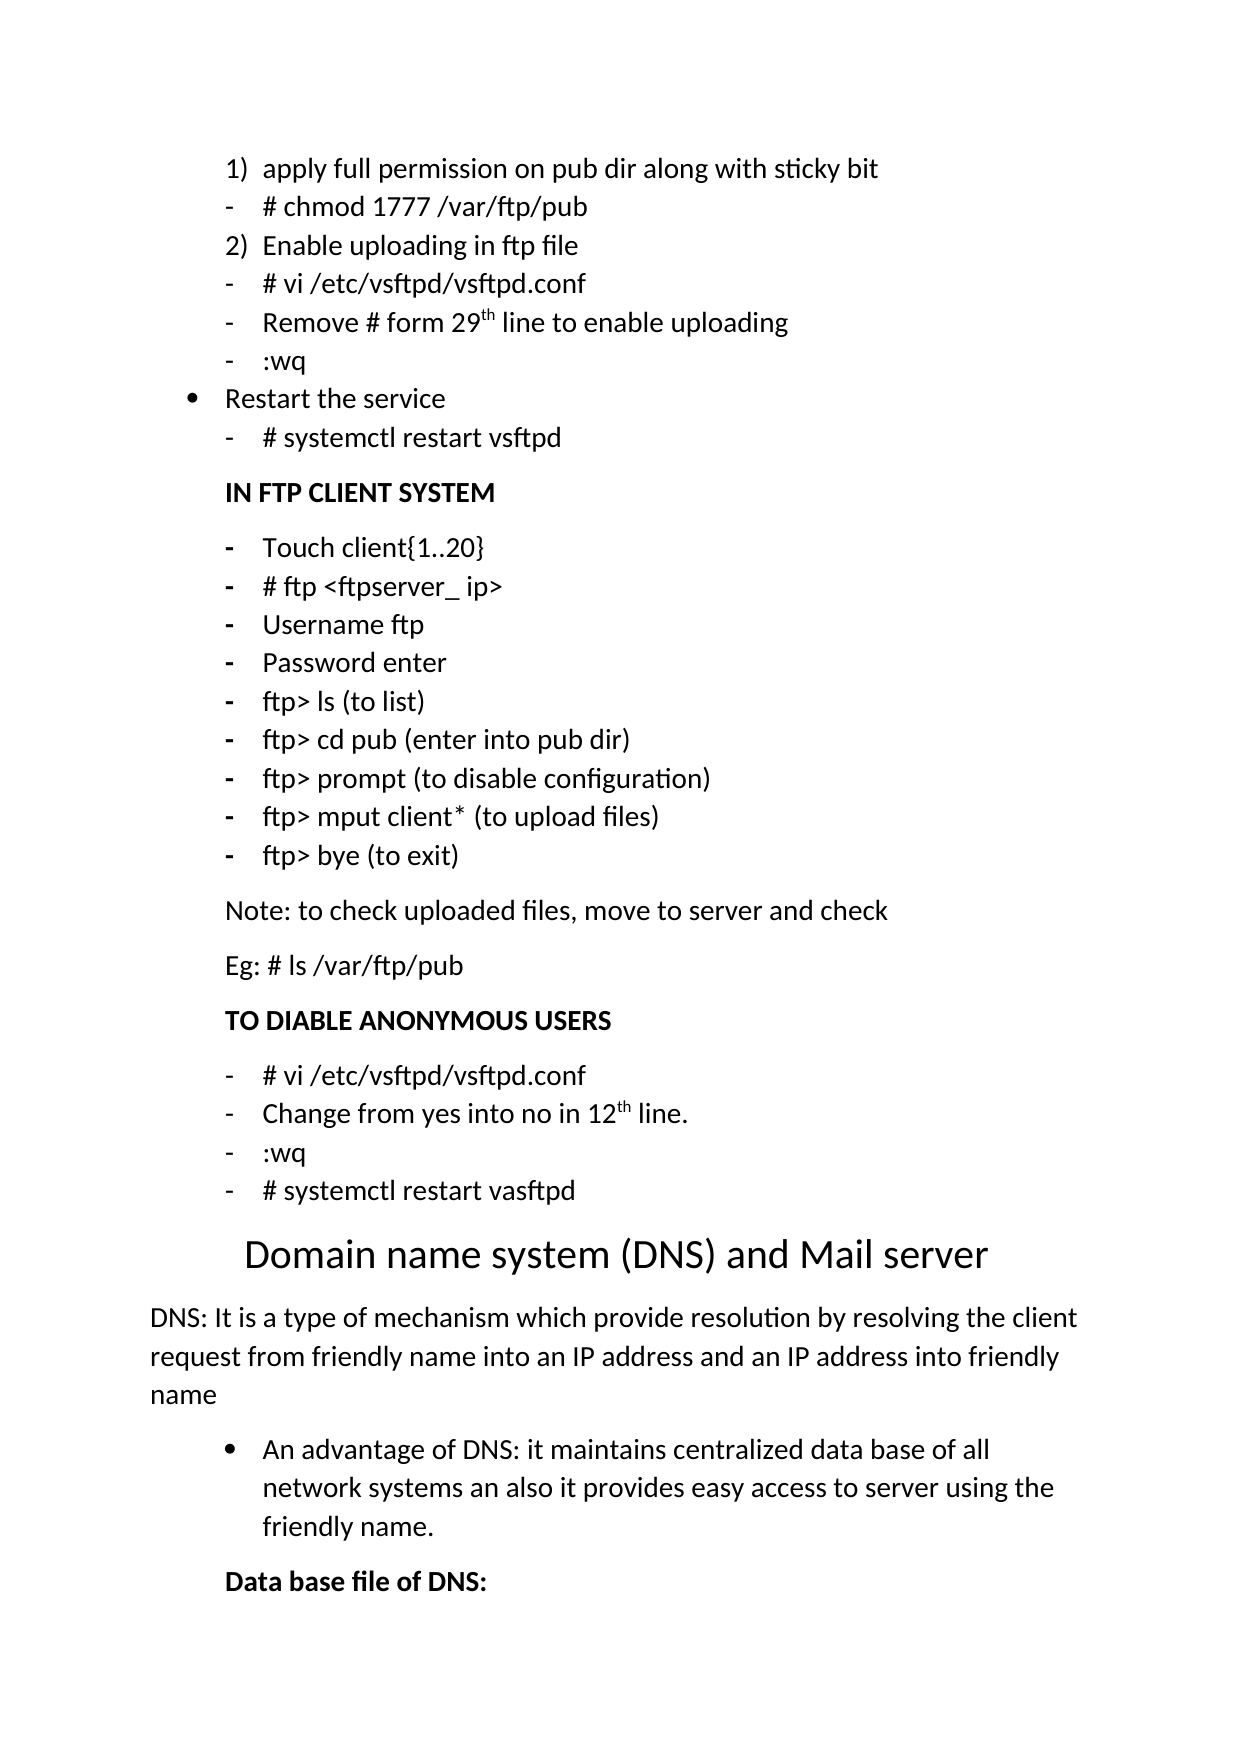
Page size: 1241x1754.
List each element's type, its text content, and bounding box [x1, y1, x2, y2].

text Eg: # ls /var/ftp/pub [225, 947, 1090, 983]
list # vi /etc/vsftpd/vsftpd.conf [225, 265, 1090, 301]
list Enable uploading in ftp file [225, 227, 1090, 262]
text Domain name system (DNS) and Mail server [150, 1228, 1090, 1278]
text DNS: It is a type of mechanism which provide resolution by resolving the client request from friendly name into an IP address and an IP address into friendly name [150, 1299, 1090, 1412]
list ftp> ls (to list) [225, 683, 1090, 719]
text IN FTP CLIENT SYSTEM [225, 474, 1090, 510]
list apply full permission on pub dir along with sticky bit [225, 150, 1090, 186]
list Restart the service [187, 381, 1090, 416]
list Remove # form 29th line to enable uploading [225, 304, 1090, 339]
list An advantage of DNS: it maintains centralized data base of all network systems an also it provides easy access to server using the friendly name. [225, 1431, 1090, 1544]
list Touch client{1..20} [225, 529, 1090, 565]
text Note: to check uploaded files, move to server and check [225, 892, 1090, 927]
list # systemctl restart vasftpd [225, 1172, 1090, 1208]
list # vi /etc/vsftpd/vsftpd.conf [225, 1057, 1090, 1093]
list Change from yes into no in 12th line. [225, 1096, 1090, 1131]
list :wq [225, 1134, 1090, 1170]
text Data base file of DNS: [225, 1563, 1090, 1599]
list ftp> cd pub (enter into pub dir) [225, 721, 1090, 757]
list Username ftp [225, 606, 1090, 642]
list :wq [225, 342, 1090, 378]
list ftp> mput client* (to upload files) [225, 798, 1090, 834]
text TO DIABLE ANONYMOUS USERS [225, 1002, 1090, 1038]
list # ftp <ftpserver_ ip> [225, 568, 1090, 603]
list # systemctl restart vsftpd [225, 419, 1090, 455]
list ftp> bye (to exit) [225, 837, 1090, 872]
list Password enter [225, 644, 1090, 680]
list ftp> prompt (to disable configuration) [225, 760, 1090, 796]
list # chmod 1777 /var/ftp/pub [225, 188, 1090, 224]
